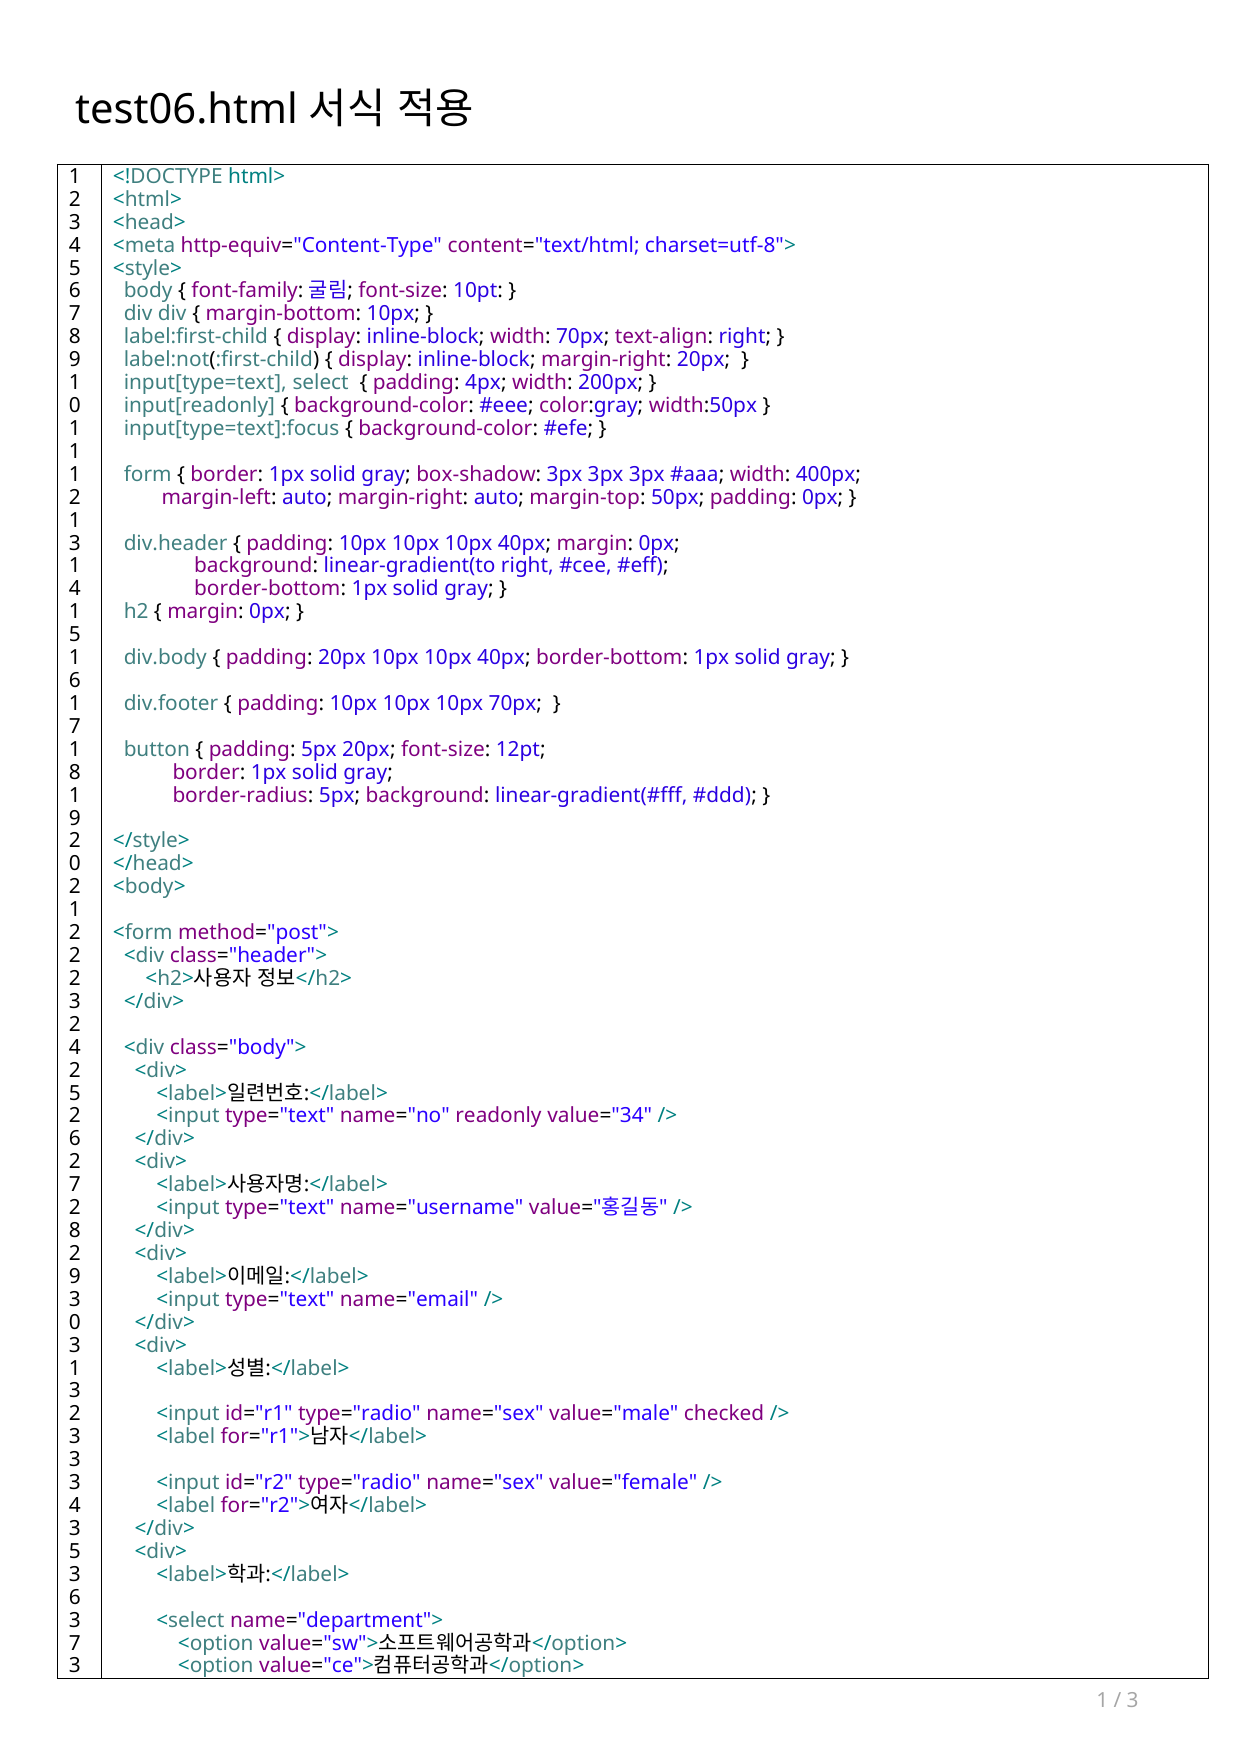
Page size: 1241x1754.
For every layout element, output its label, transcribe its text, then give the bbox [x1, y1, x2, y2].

text test06.html 서식 적용 [75, 75, 1165, 136]
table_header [102, 165, 1208, 1677]
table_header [58, 165, 101, 1677]
